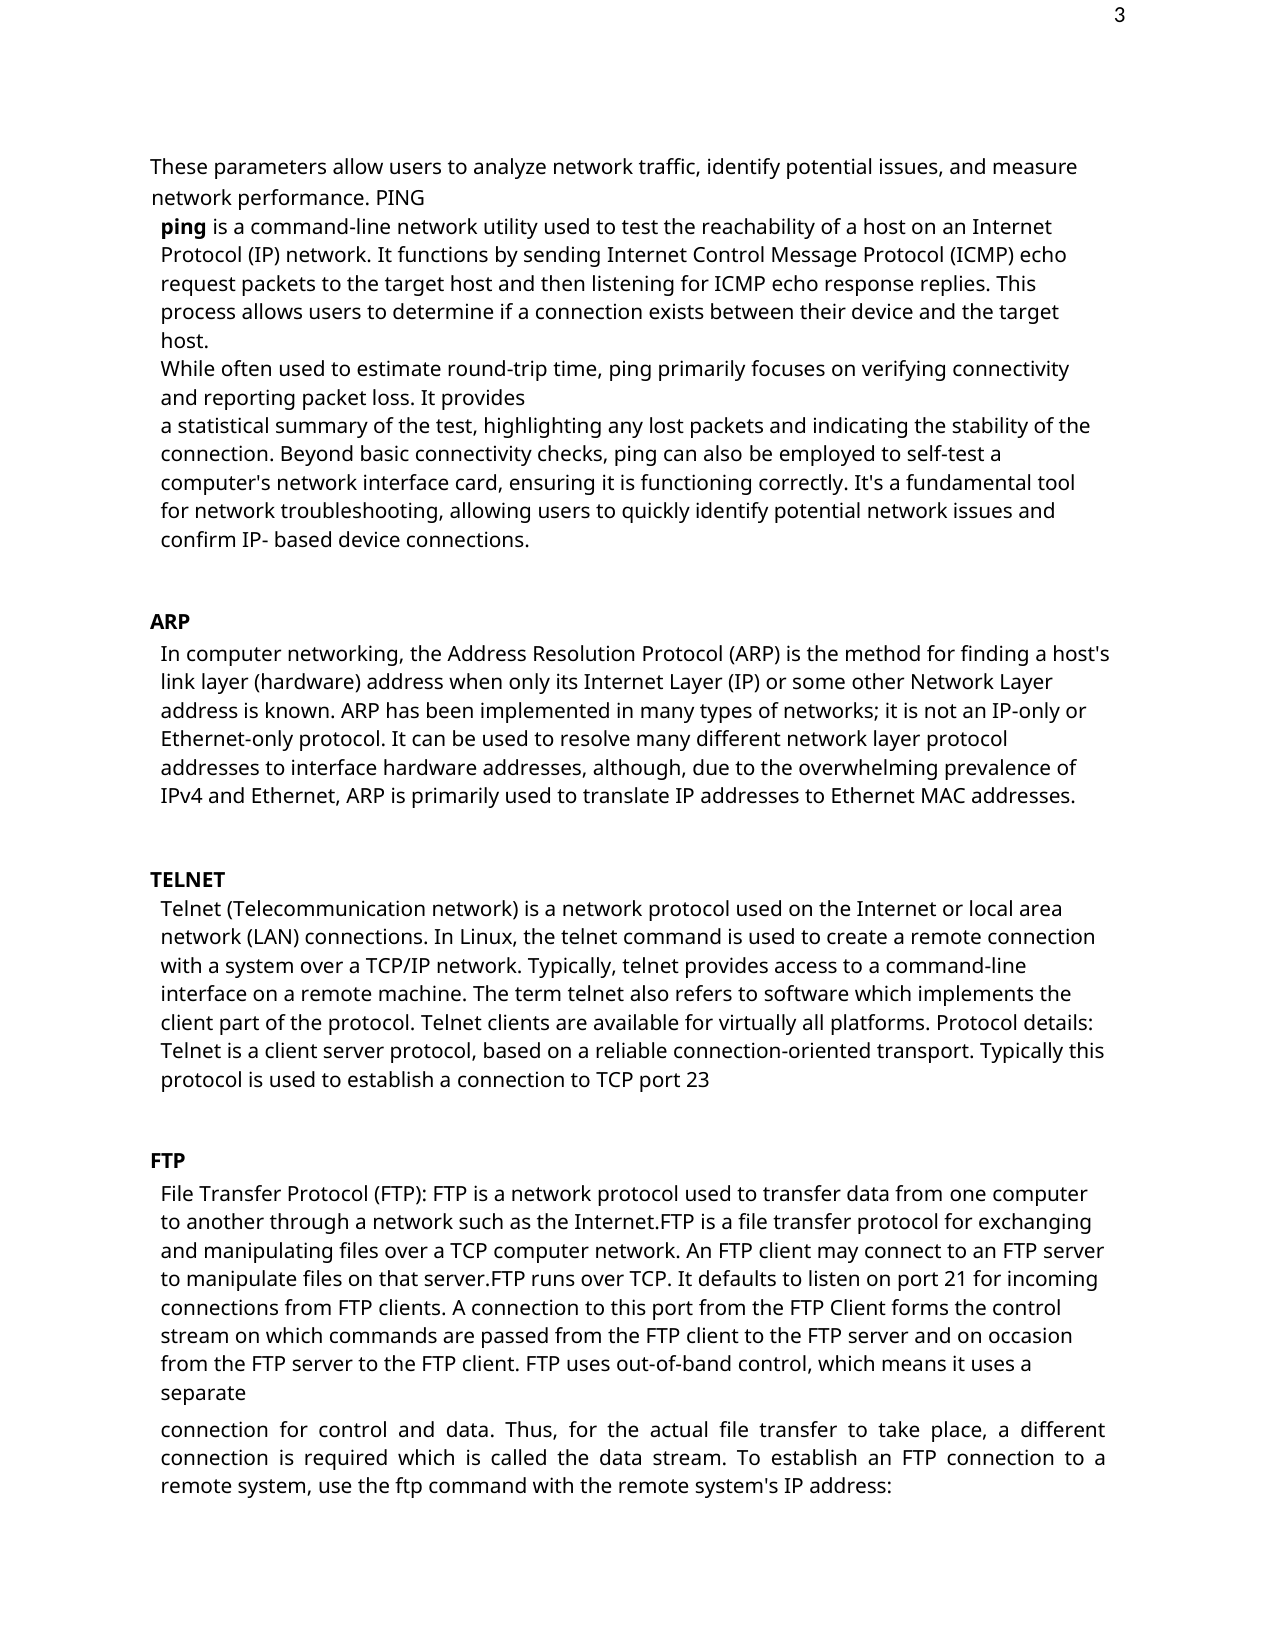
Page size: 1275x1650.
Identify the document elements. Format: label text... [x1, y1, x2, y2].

text In computer networking, the Address Resolution Protocol (ARP) is the method for finding a host's link layer (hardware) address when only its Internet Layer (IP) or some other Network Layer address is known. ARP has been implemented in many types of networks; it is not an IP-only or Ethernet-only protocol. It can be used to resolve many different network layer protocol addresses to interface hardware addresses, although, due to the overwhelming prevalence of IPv4 and Ethernet, ARP is primarily used to translate IP addresses to Ethernet MAC addresses. [160, 639, 1111, 809]
text connection for control and data. Thus, for the actual file transfer to take place, a different connection is required which is called the data stream. To establish an FTP connection to a remote system, use the ftp command with the remote system's IP address: [160, 1415, 1106, 1500]
text a statistical summary of the test, highlighting any lost packets and indicating the stability of the connection. Beyond basic connectivity checks, ping can also be employed to self-test a computer's network interface card, ensuring it is functioning correctly. It's a fundamental tool for network troubleshooting, allowing users to quickly identify potential network issues and confirm IP- based device connections. [160, 411, 1107, 553]
subtitle ARP [150, 607, 1125, 635]
text While often used to estimate round-trip time, ping primarily focuses on verifying connectivity and reporting packet loss. It provides [160, 354, 1105, 411]
text ping is a command-line network utility used to test the reachability of a host on an Internet Protocol (IP) network. It functions by sending Internet Control Message Protocol (ICMP) echo request packets to the target host and then listening for ICMP echo response replies. This process allows users to determine if a connection exists between their device and the target host. [160, 212, 1105, 354]
subtitle FTP [150, 1147, 1125, 1175]
subtitle TELNET [150, 863, 1125, 894]
text Telnet (Telecommunication network) is a network protocol used on the Internet or local area network (LAN) connections. In Linux, the telnet command is used to create a remote connection with a system over a TCP/IP network. Typically, telnet provides access to a command-line interface on a remote machine. The term telnet also refers to software which implements the client part of the protocol. Telnet clients are available for virtually all platforms. Protocol details: Telnet is a client server protocol, based on a reliable connection-oriented transport. Typically this protocol is used to establish a connection to TCP port 23 [160, 894, 1108, 1093]
subtitle These parameters allow users to analyze network traffic, identify potential issues, and measure network performance. PING [150, 150, 1125, 212]
text File Transfer Protocol (FTP): FTP is a network protocol used to transfer data from one computer to another through a network such as the Internet.FTP is a file transfer protocol for exchanging and manipulating files over a TCP computer network. An FTP client may connect to an FTP server to manipulate files on that server.FTP runs over TCP. It defaults to listen on port 21 for incoming connections from FTP clients. A connection to this port from the FTP Client forms the control stream on which commands are passed from the FTP client to the FTP server and on occasion from the FTP server to the FTP client. FTP uses out-of-band control, which means it uses a separate [160, 1179, 1111, 1406]
